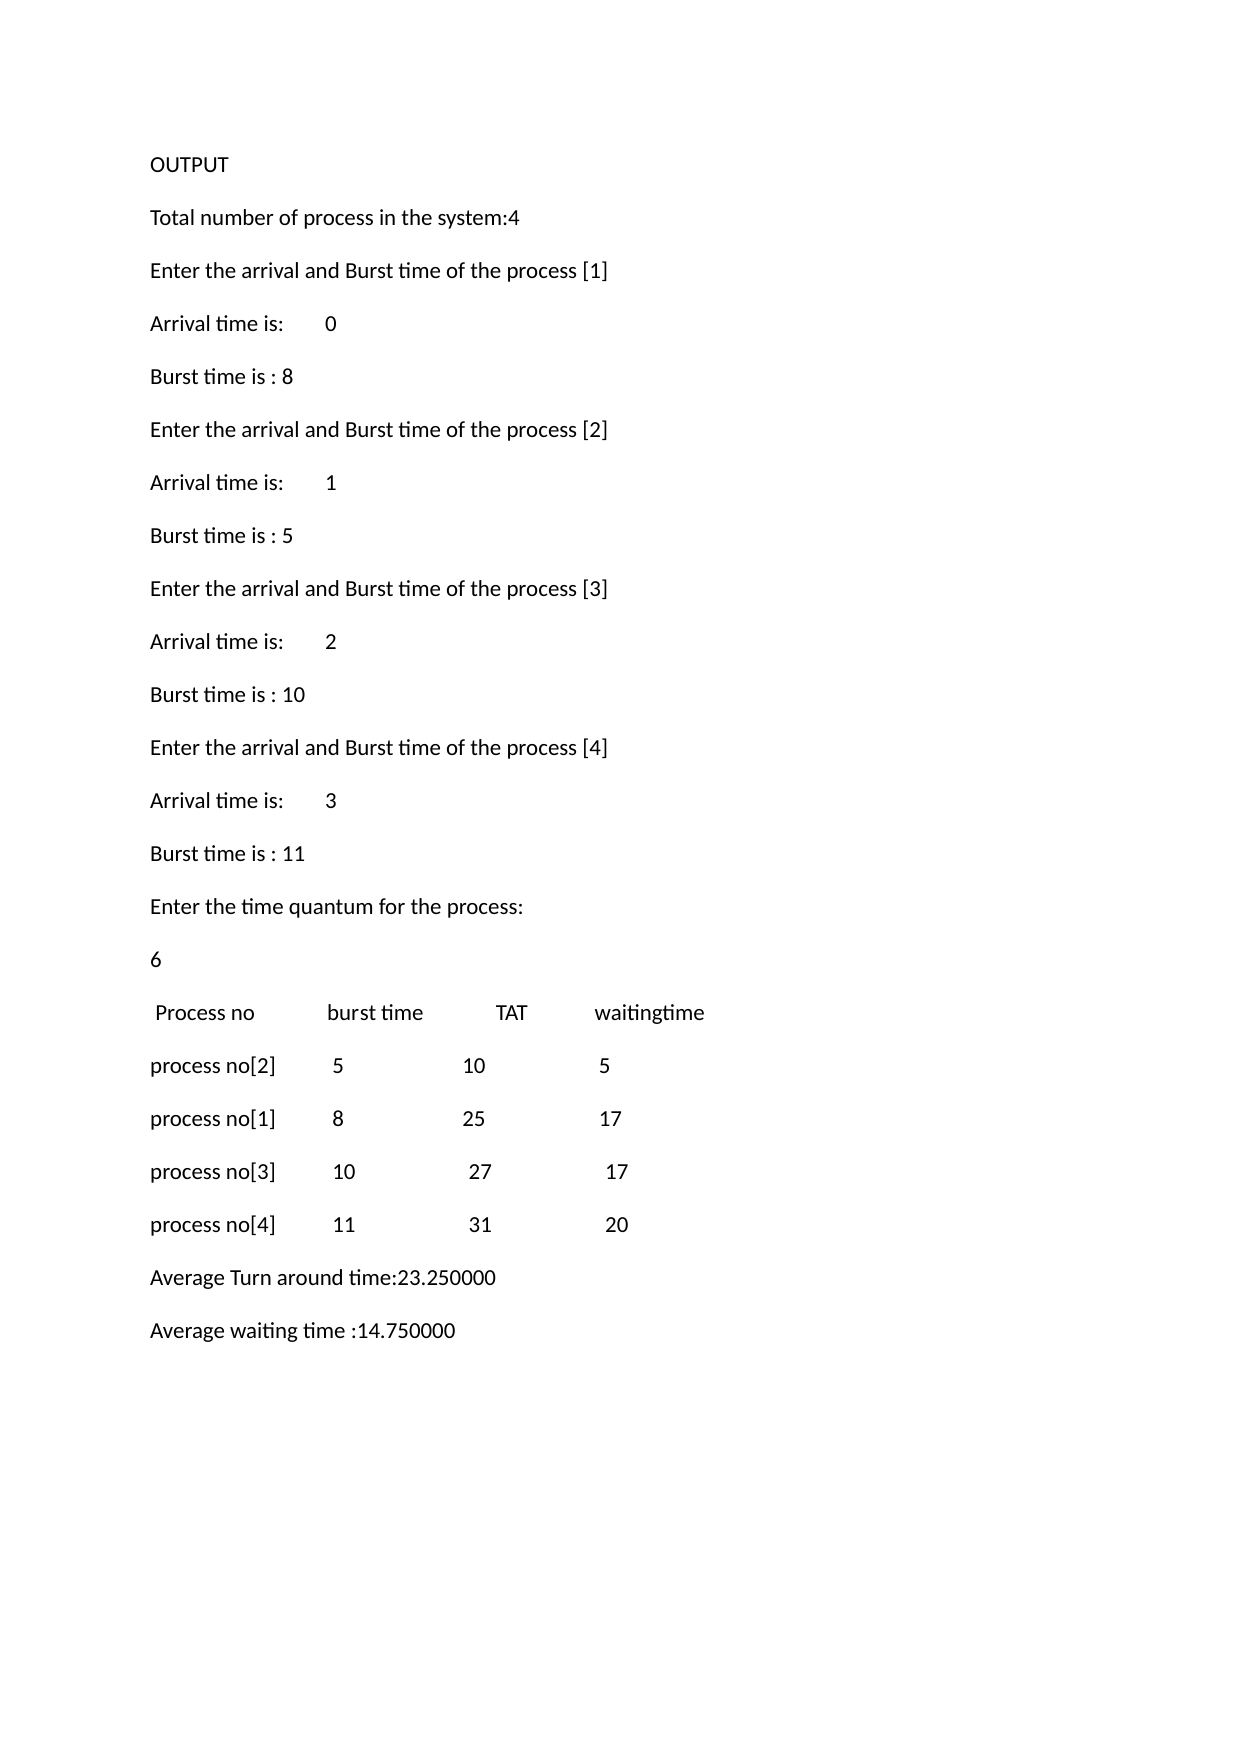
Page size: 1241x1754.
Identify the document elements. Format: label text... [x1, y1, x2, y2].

text Enter the time quantum for the process: [150, 892, 1090, 920]
text process no[1] 8 25 17 [150, 1104, 1090, 1132]
text Average waiting time :14.750000 [150, 1316, 1090, 1344]
text Process no burst time TAT waitingtime [150, 998, 1090, 1026]
text Arrival time is: 2 [150, 627, 1090, 655]
text Average Turn around time:23.250000 [150, 1263, 1090, 1291]
text Burst time is : 10 [150, 680, 1090, 708]
text process no[2] 5 10 5 [150, 1051, 1090, 1079]
text Enter the arrival and Burst time of the process [1] [150, 256, 1090, 284]
text Enter the arrival and Burst time of the process [2] [150, 415, 1090, 443]
text 6 [150, 945, 1090, 973]
text Burst time is : 8 [150, 362, 1090, 390]
text Enter the arrival and Burst time of the process [3] [150, 574, 1090, 602]
text Arrival time is: 1 [150, 468, 1090, 496]
text Arrival time is: 3 [150, 786, 1090, 814]
text Burst time is : 11 [150, 839, 1090, 867]
text Burst time is : 5 [150, 521, 1090, 549]
text process no[4] 11 31 20 [150, 1210, 1090, 1238]
text OUTPUT [150, 150, 1090, 178]
text Enter the arrival and Burst time of the process [4] [150, 733, 1090, 761]
text process no[3] 10 27 17 [150, 1157, 1090, 1185]
text Arrival time is: 0 [150, 309, 1090, 337]
text Total number of process in the system:4 [150, 203, 1090, 231]
